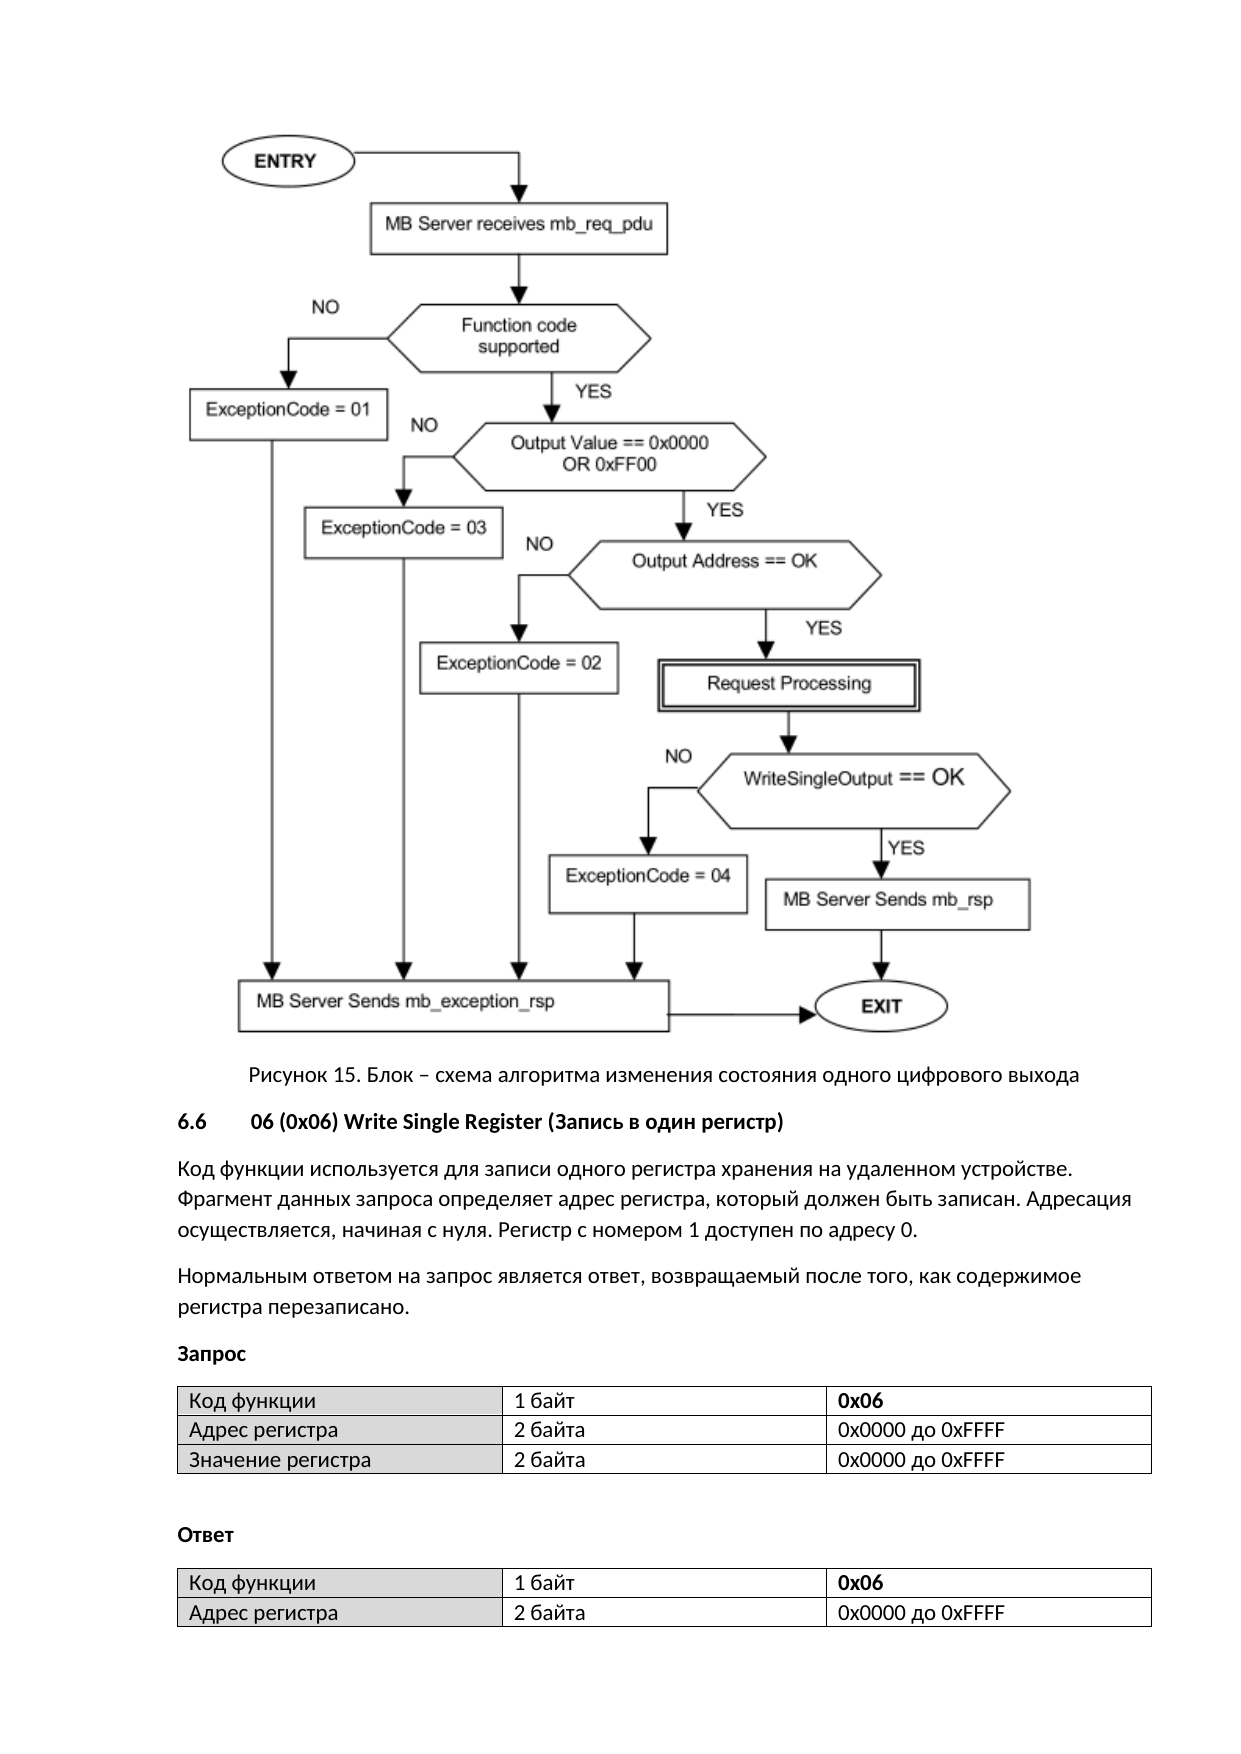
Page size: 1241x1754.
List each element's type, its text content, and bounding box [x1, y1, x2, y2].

table_cell Значение регистра [178, 1445, 502, 1473]
table_cell 0x0000 до 0xFFFF [827, 1445, 1151, 1473]
table_cell 2 байта [503, 1445, 826, 1473]
text Запрос [177, 1339, 1152, 1367]
list 06 (0x06) Write Single Register (Запись в один регистр) [177, 1107, 1152, 1135]
table_header 1 байт [503, 1569, 826, 1597]
text Рисунок 15. Блок – схема алгоритма изменения состояния одного цифрового выхода [177, 1061, 1152, 1088]
table_header 0x06 [827, 1387, 1151, 1414]
text Ответ [177, 1521, 1152, 1549]
table_header 0x06 [827, 1569, 1151, 1597]
table_header Код функции [178, 1387, 502, 1414]
text Код функции используется для записи одного регистра хранения на удаленном устройстве. Фрагмент данных запроса определяет адрес регистра, который должен быть записан. Адресация осуществляется, начиная с нуля. Регистр с номером 1 доступен по адресу 0. [177, 1154, 1152, 1243]
table_cell Адрес регистра [178, 1416, 502, 1444]
table_cell 0x0000 до 0xFFFF [827, 1598, 1151, 1626]
table_cell 0x0000 до 0xFFFF [827, 1416, 1151, 1444]
table_cell 2 байта [503, 1598, 826, 1626]
table_cell 2 байта [503, 1416, 826, 1444]
table_header Код функции [178, 1569, 502, 1597]
table_cell Адрес регистра [178, 1598, 502, 1626]
picture [177, 118, 1050, 1042]
text Нормальным ответом на запрос является ответ, возвращаемый после того, как содержимое регистра перезаписано. [177, 1262, 1152, 1320]
table_header 1 байт [503, 1387, 826, 1414]
